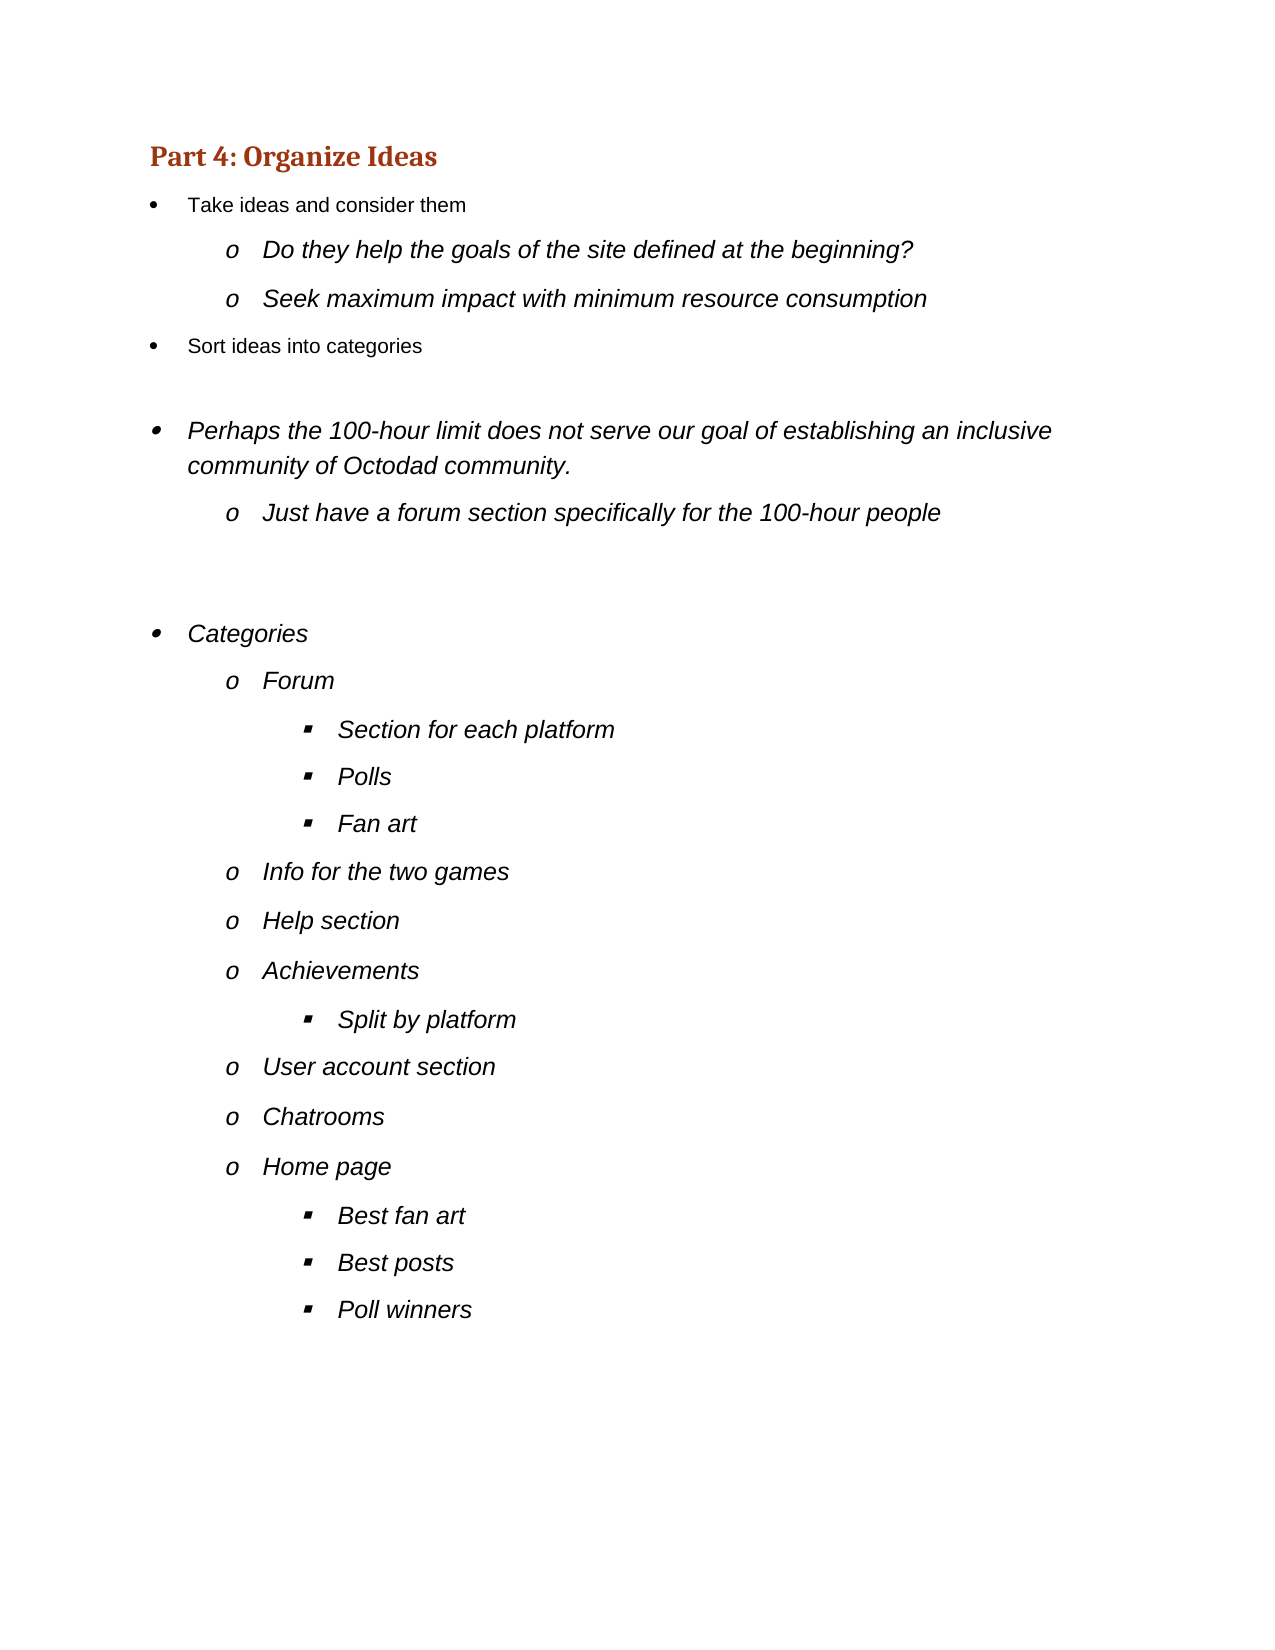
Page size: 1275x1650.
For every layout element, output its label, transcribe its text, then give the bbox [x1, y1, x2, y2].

list Poll winners [300, 1295, 1125, 1324]
subtitle Part 4: Organize Ideas [150, 141, 1125, 174]
list Achievements [225, 956, 1125, 987]
list Just have a forum section specifically for the 100-hour people [225, 498, 1125, 529]
list Section for each platform [300, 715, 1125, 744]
list Best posts [300, 1248, 1125, 1277]
list Seek maximum impact with minimum resource consumption [225, 284, 1125, 315]
list Do they help the goals of the site defined at the beginning? [225, 234, 1125, 266]
list Split by platform [300, 1005, 1125, 1034]
list Polls [300, 762, 1125, 791]
list User account section [225, 1052, 1125, 1083]
list Fan art [300, 809, 1125, 838]
list Home page [225, 1151, 1125, 1182]
list Info for the two games [225, 856, 1125, 887]
list Help section [225, 906, 1125, 937]
list Chatrooms [225, 1102, 1125, 1133]
list Best fan art [300, 1201, 1125, 1230]
list Perhaps the 100-hour limit does not serve our goal of establishing an inclusive community of Octodad community. [150, 416, 1125, 480]
list Forum [225, 666, 1125, 697]
list Take ideas and consider them [150, 193, 1125, 217]
list Categories [150, 618, 1125, 647]
list Sort ideas into categories [150, 334, 1125, 358]
